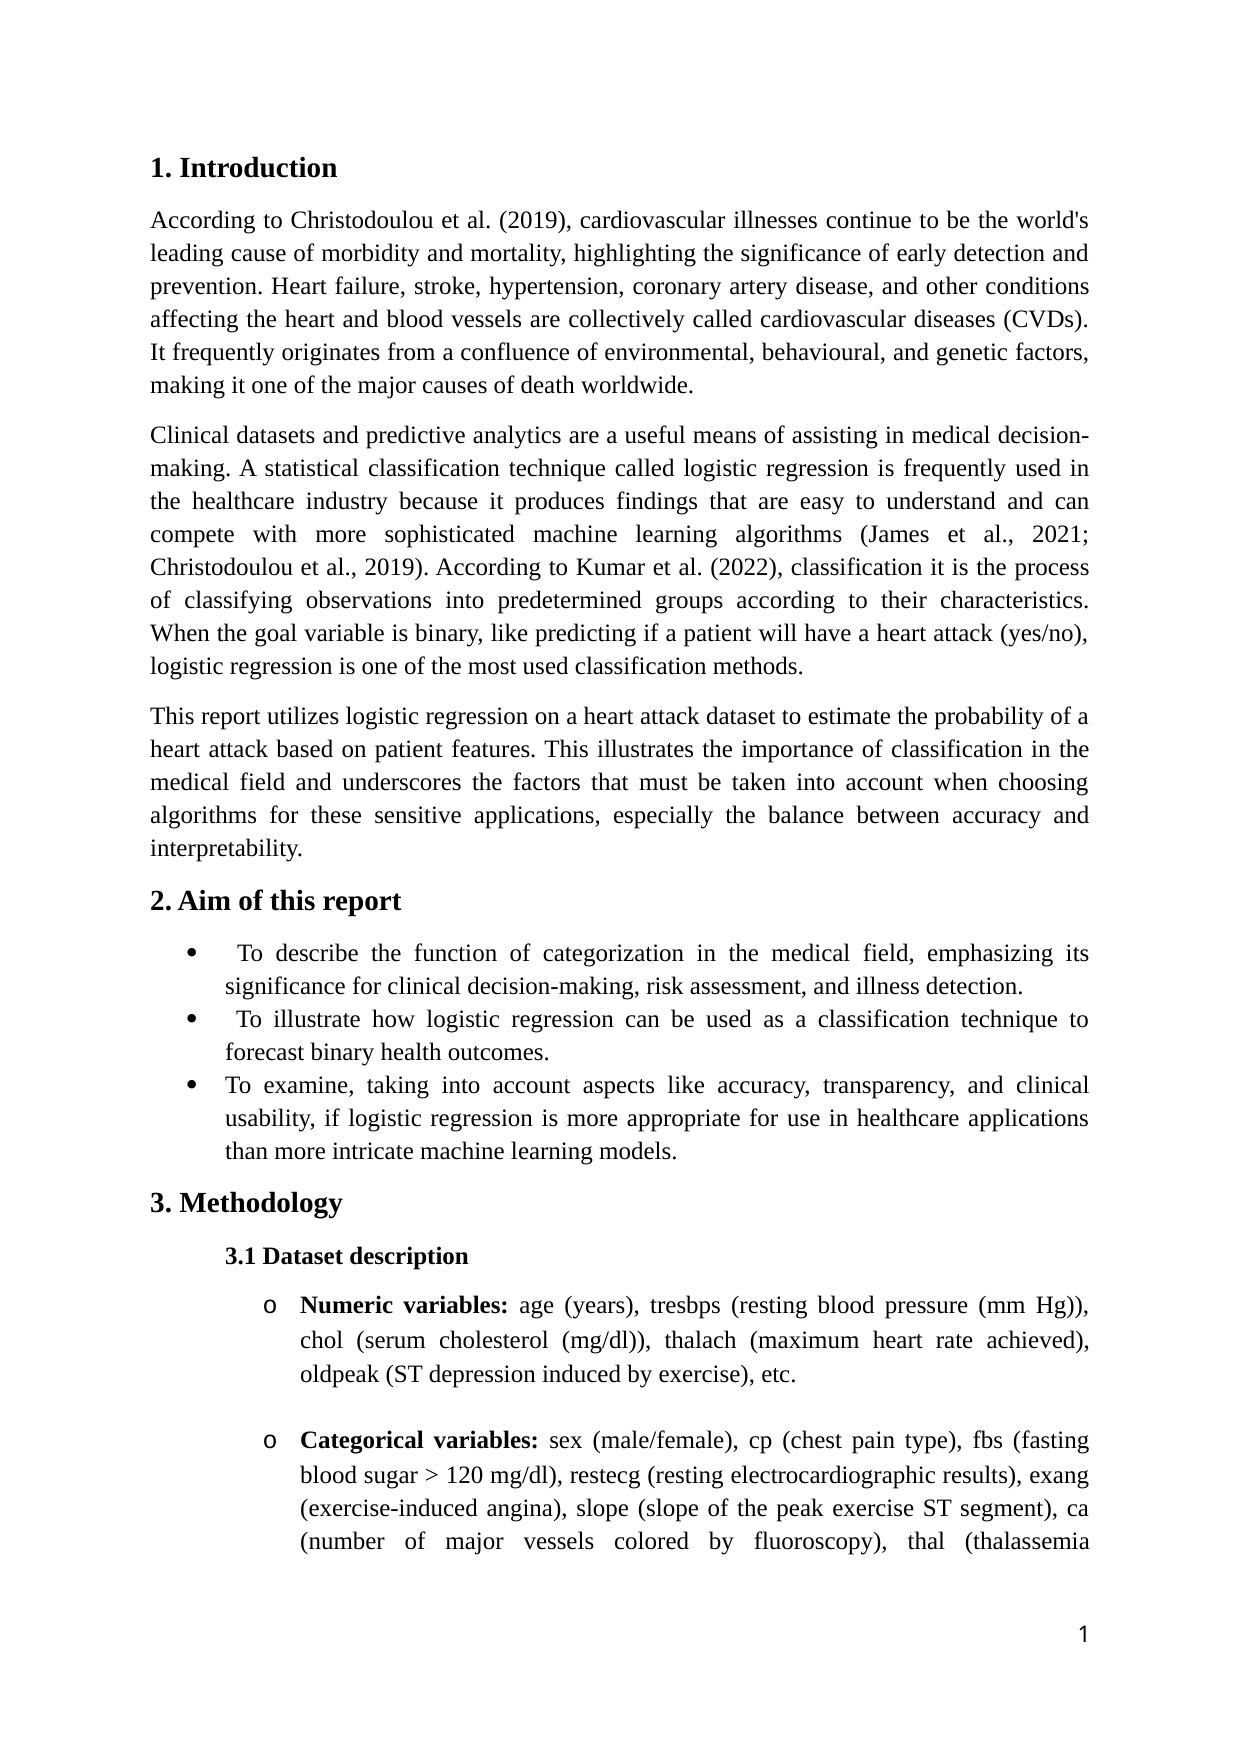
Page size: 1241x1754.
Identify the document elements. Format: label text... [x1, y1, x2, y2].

list Numeric variables: age (years), tresbps (resting blood pressure (mm Hg)), chol (serum cholesterol (mg/dl)), thalach (maximum heart rate achieved), oldpeak (ST depression induced by exercise), etc. [262, 1291, 1090, 1387]
list To illustrate how logistic regression can be used as a classification technique to forecast binary health outcomes. [187, 1004, 1090, 1066]
list To examine, taking into account aspects like accuracy, transparency, and clinical usability, if logistic regression is more appropriate for use in healthcare applications than more intricate machine learning models. [187, 1070, 1090, 1165]
text Clinical datasets and predictive analytics are a useful means of assisting in medical decision-making. A statistical classification technique called logistic regression is frequently used in the healthcare industry because it produces findings that are easy to understand and can compete with more sophisticated machine learning algorithms (James et al., 2021; Christodoulou et al., 2019). According to Kumar et al. (2022), classification it is the process of classifying observations into predetermined groups according to their characteristics. When the goal variable is binary, like predicting if a patient will have a heart attack (yes/no), logistic regression is one of the most used classification methods. [150, 420, 1090, 680]
text 1. Introduction [150, 150, 1090, 183]
text 3. Methodology [150, 1186, 1090, 1219]
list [262, 1425, 1090, 1554]
text According to Christodoulou et al. (2019), cardiovascular illnesses continue to be the world's leading cause of morbidity and mortality, highlighting the significance of early detection and prevention. Heart failure, stroke, hypertension, coronary artery disease, and other conditions affecting the heart and blood vessels are collectively called cardiovascular diseases (CVDs). It frequently originates from a confluence of environmental, behavioural, and genetic factors, making it one of the major causes of death worldwide. [150, 205, 1090, 399]
text 2. Aim of this report [150, 883, 1090, 916]
text 3.1 Dataset description [150, 1241, 1090, 1269]
list To describe the function of categorization in the medical field, emphasizing its significance for clinical decision-making, risk assessment, and illness detection. [187, 938, 1090, 999]
text This report utilizes logistic regression on a heart attack dataset to estimate the probability of a heart attack based on patient features. This illustrates the importance of classification in the medical field and underscores the factors that must be taken into account when choosing algorithms for these sensitive applications, especially the balance between accuracy and interpretability. [150, 701, 1090, 862]
